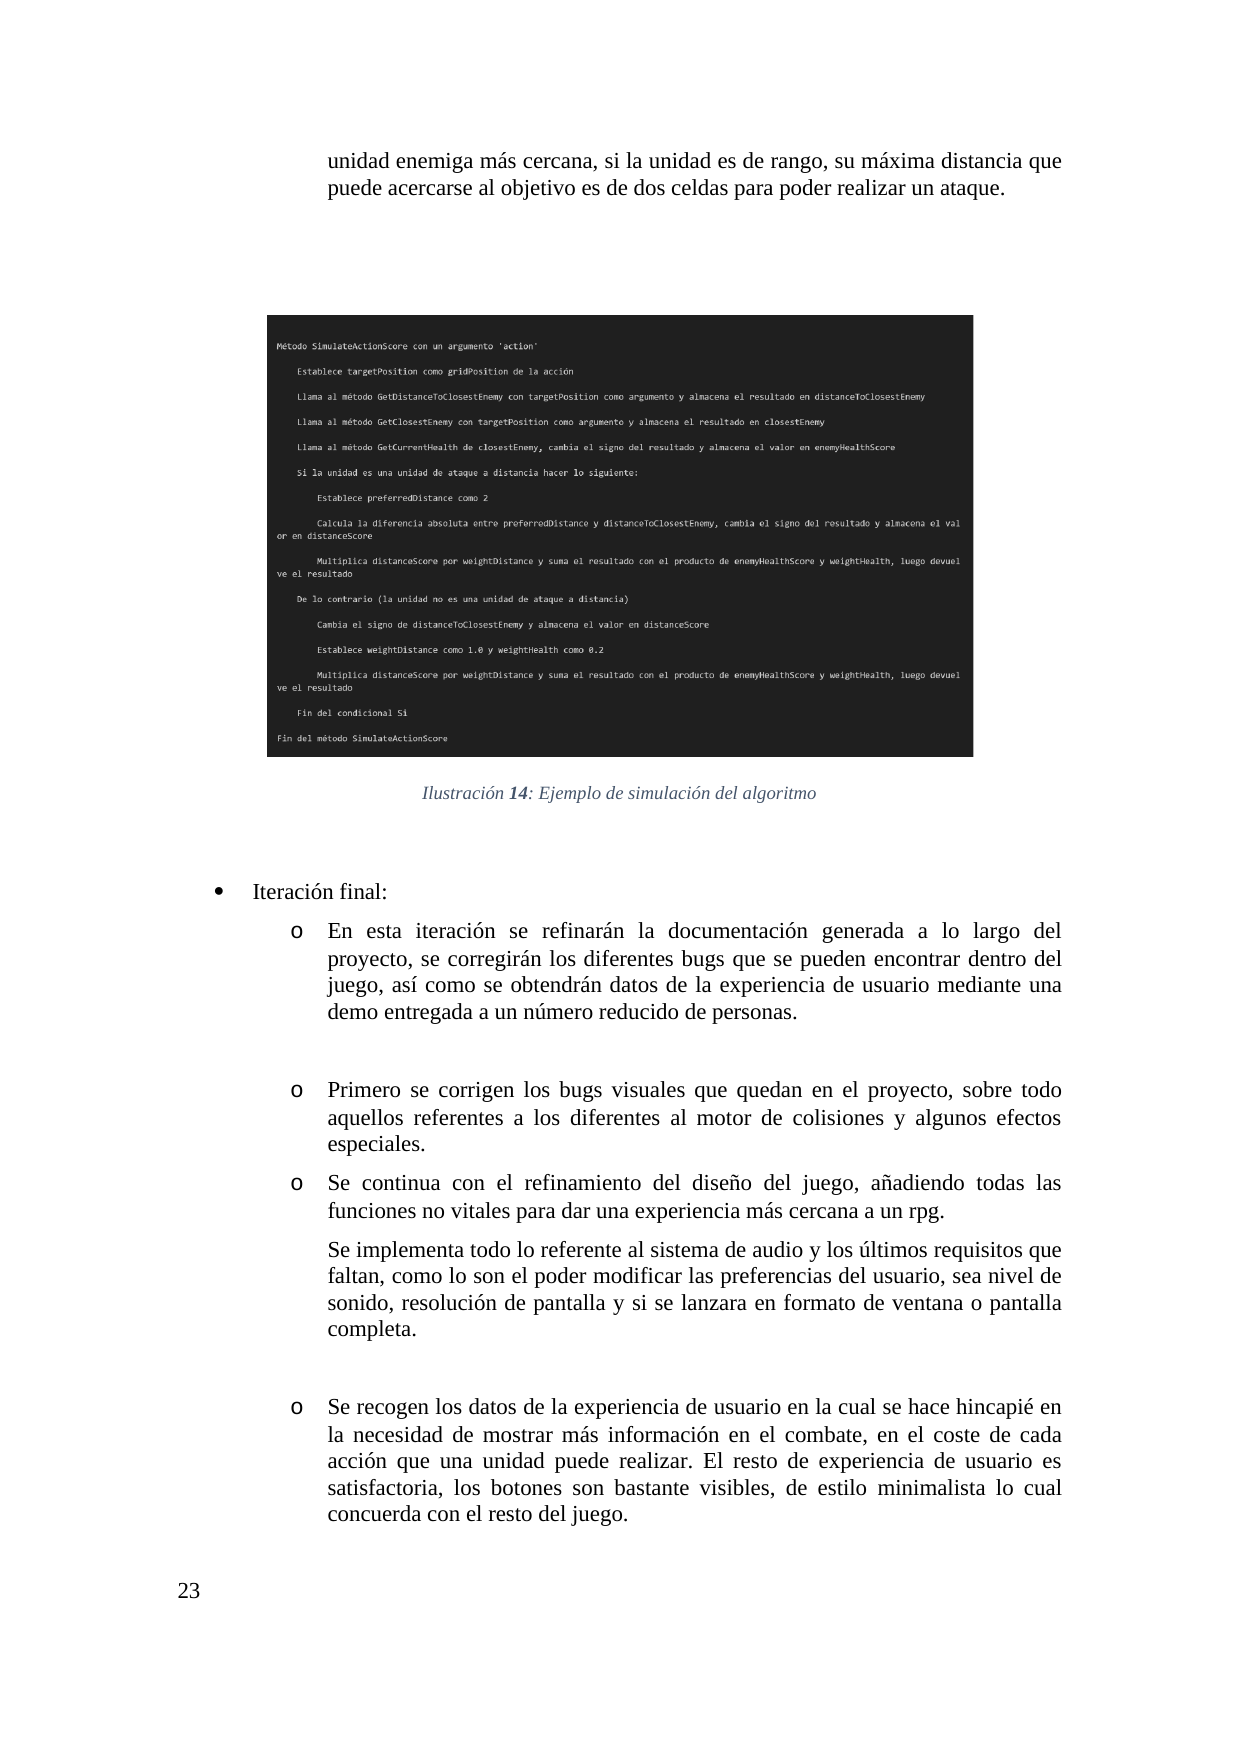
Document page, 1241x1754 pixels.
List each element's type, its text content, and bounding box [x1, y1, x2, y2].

list Se implementa todo lo referente al sistema de audio y los últimos requisitos que faltan, como lo son el poder modificar las preferencias del usuario, sea nivel de sonido, resolución de pantalla y si se lanzara en formato de ventana o pantalla completa. [327, 1236, 1063, 1342]
list En esta iteración se refinarán la documentación generada a lo largo del proyecto, se corregirán los diferentes bugs que se pueden encontrar dentro del juego, así como se obtendrán datos de la experiencia de usuario mediante una demo entregada a un número reducido de personas. [290, 917, 1063, 1024]
list Iteración final: [215, 878, 1063, 904]
list Se recogen los datos de la experiencia de usuario en la cual se hace hincapié en la necesidad de mostrar más información en el combate, en el coste de cada acción que una unidad puede realizar. El resto de experiencia de usuario es satisfactoria, los botones son bastante visibles, de estilo minimalista lo cual concuerda con el resto del juego. [290, 1393, 1063, 1527]
text Ilustración 14: Ejemplo de simulación del algoritmo [177, 782, 1063, 803]
list Se continua con el refinamiento del diseño del juego, añadiendo todas las funciones no vitales para dar una experiencia más cercana a un rpg. [290, 1169, 1063, 1224]
list Primero se corrigen los bugs visuales que quedan en el proyecto, sobre todo aquellos referentes a los diferentes al motor de colisiones y algunos efectos especiales. [290, 1076, 1063, 1157]
picture [267, 315, 974, 757]
